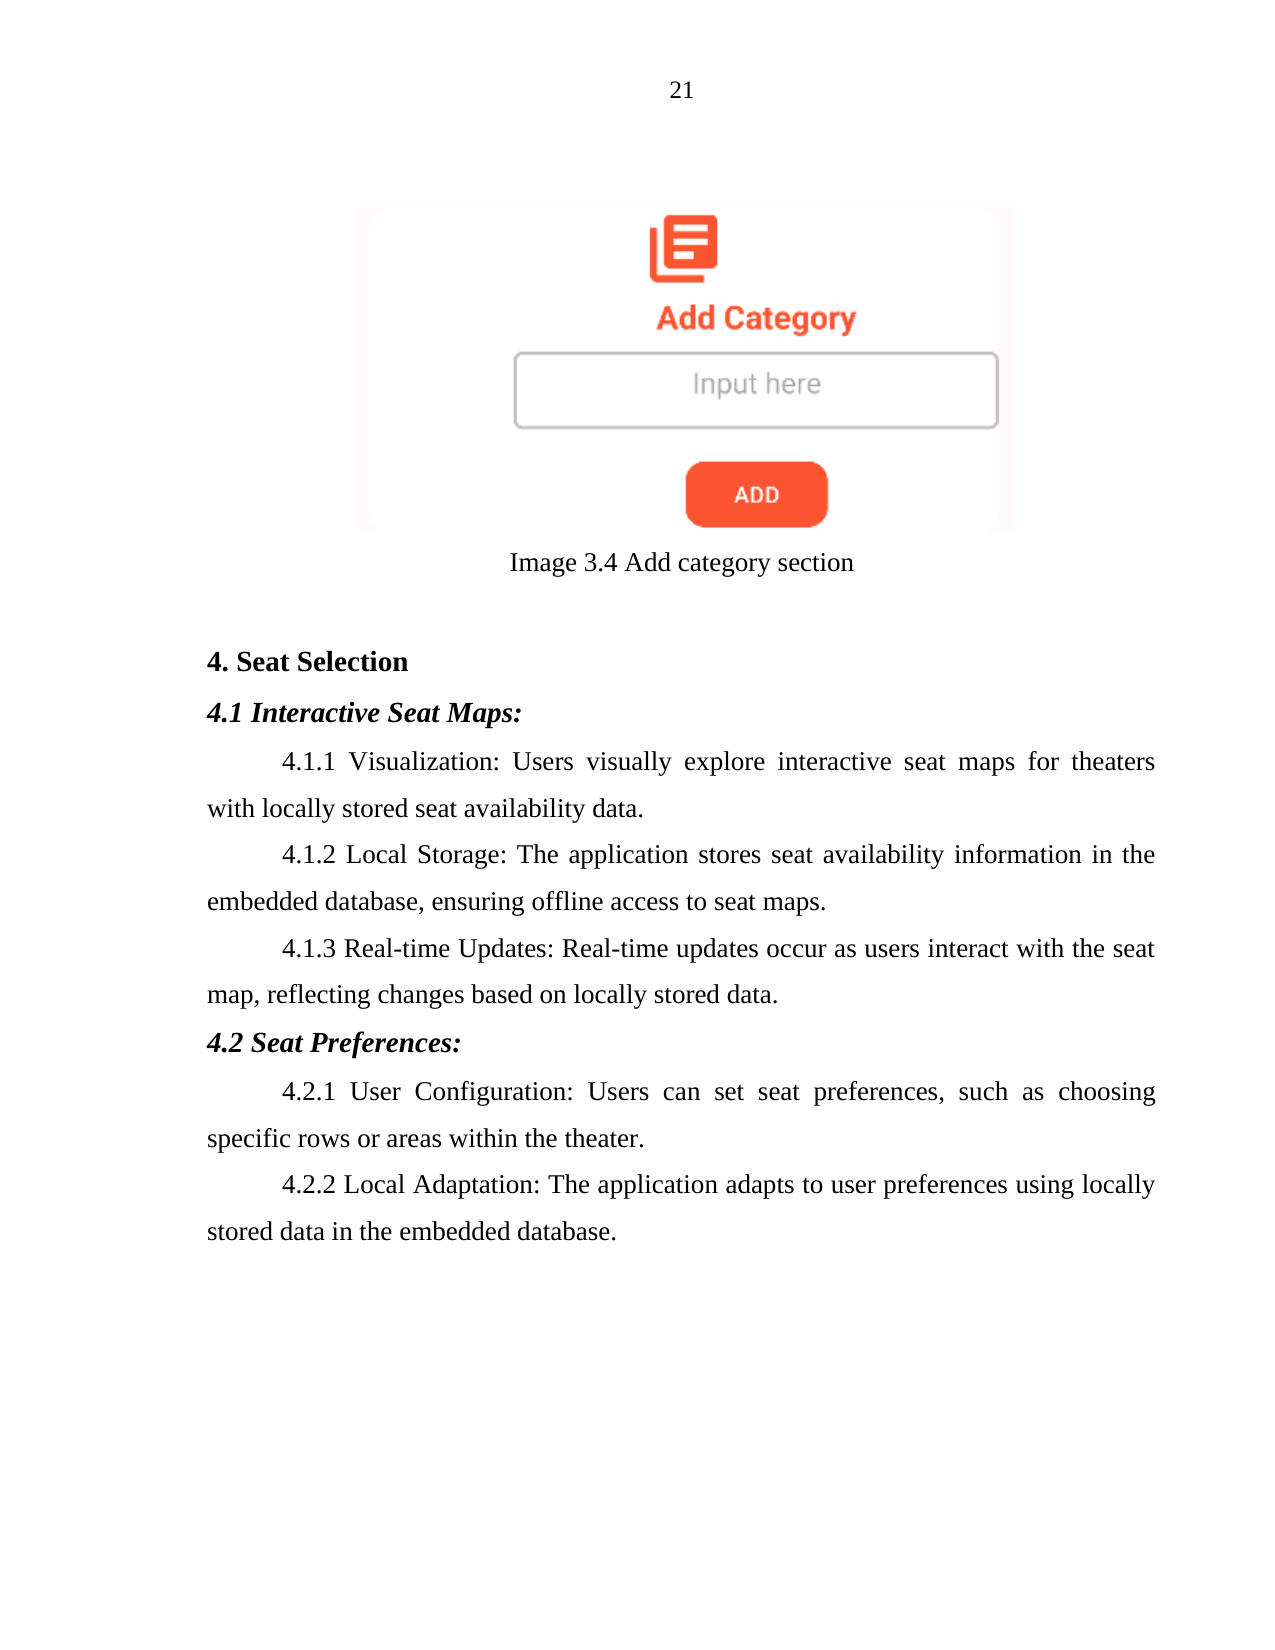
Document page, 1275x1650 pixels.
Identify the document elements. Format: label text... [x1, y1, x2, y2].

text 4.1 Interactive Seat Maps: [207, 695, 1157, 728]
text 4.2.1 User Configuration: Users can set seat preferences, such as choosing specific rows or areas within the theater. [207, 1075, 1157, 1153]
text 4.1.2 Local Storage: The application stores seat availability information in the embedded database, ensuring offline access to seat maps. [207, 838, 1157, 916]
picture [356, 206, 1014, 531]
text 4.2.2 Local Adaptation: The application adapts to user preferences using locally stored data in the embedded database. [207, 1169, 1157, 1246]
text 4. Seat Selection [207, 644, 1157, 678]
text Image 3.4 Add category section [207, 546, 1157, 577]
text 4.1.3 Real-time Updates: Real-time updates occur as users interact with the seat map, reflecting changes based on locally stored data. [207, 932, 1157, 1009]
text 4.2 Seat Preferences: [207, 1025, 1157, 1058]
text 4.1.1 Visualization: Users visually explore interactive seat maps for theaters with locally stored seat availability data. [207, 745, 1157, 823]
